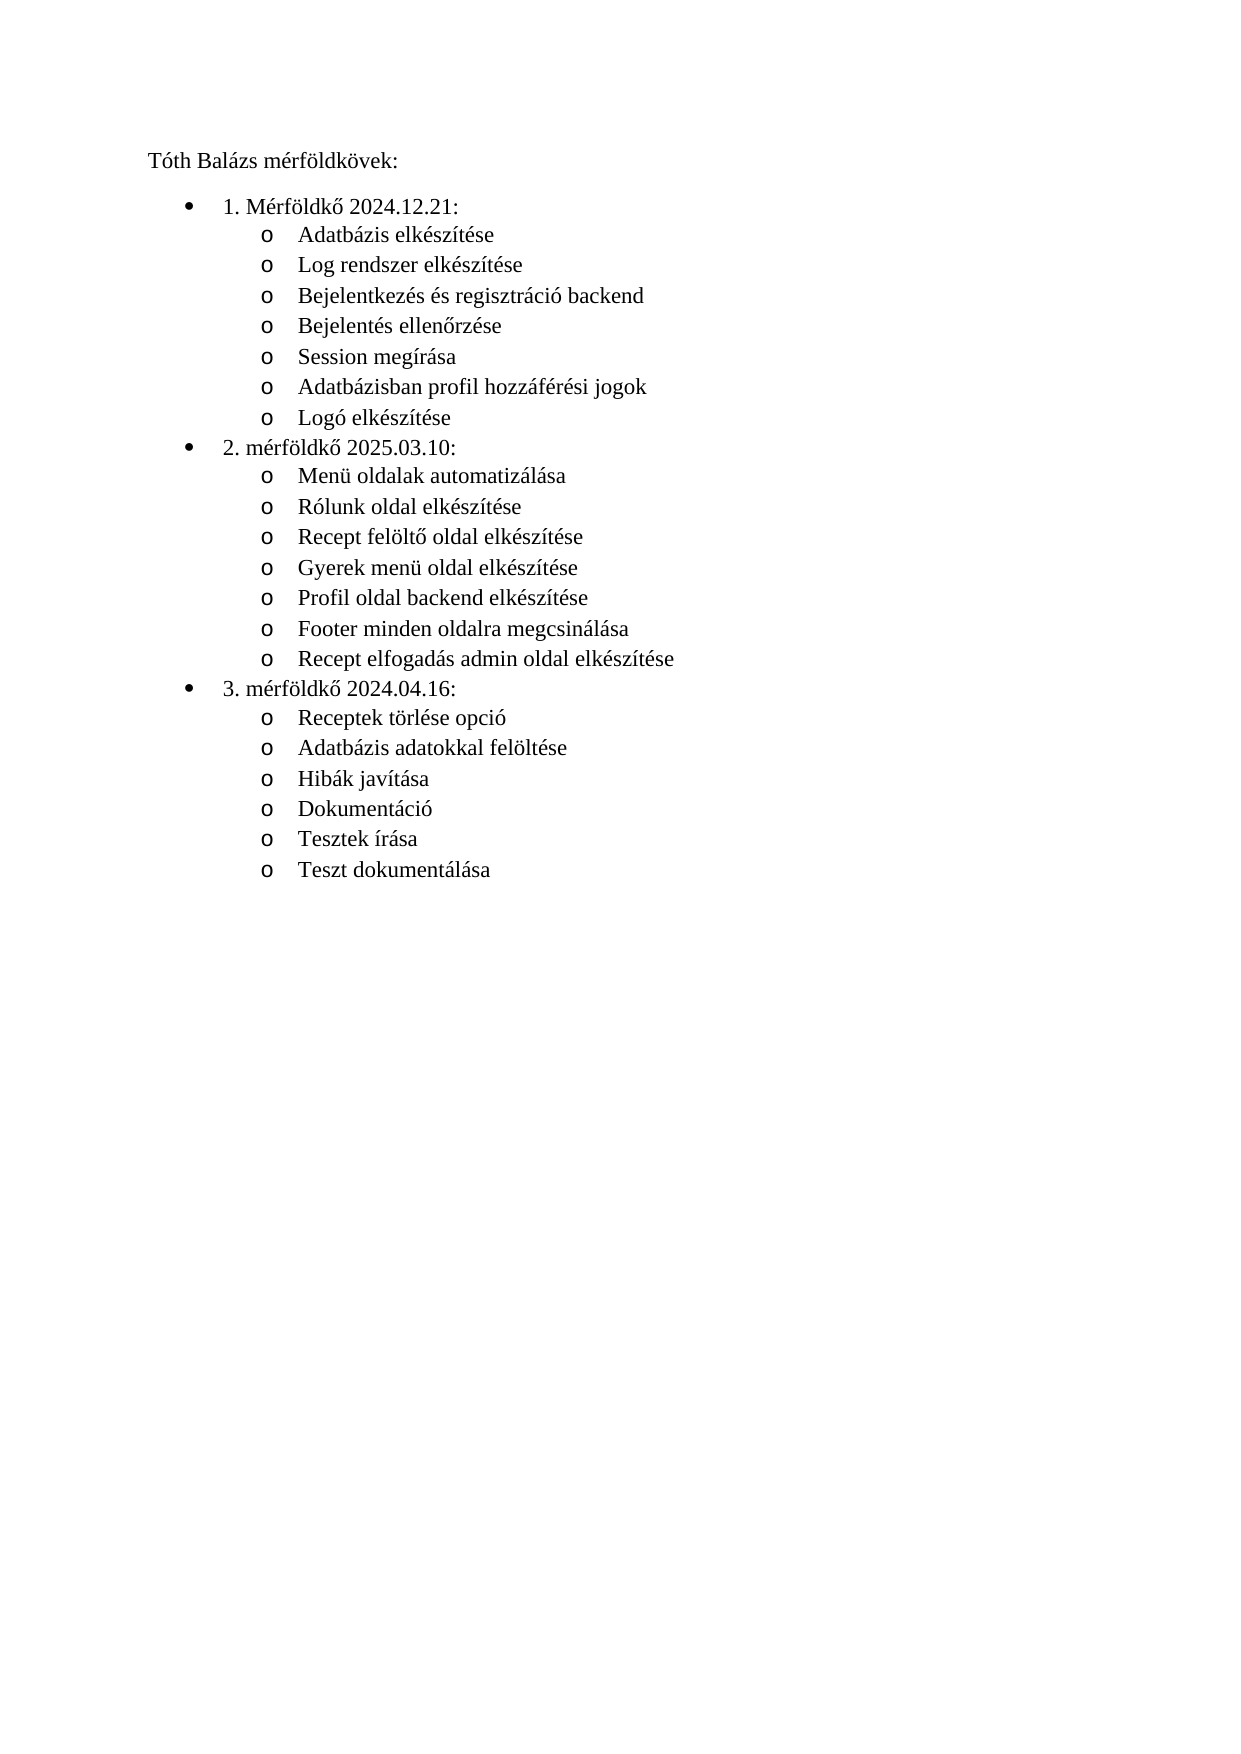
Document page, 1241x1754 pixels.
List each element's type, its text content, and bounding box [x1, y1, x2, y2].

list Adatbázisban profil hozzáférési jogok [260, 373, 1093, 401]
list Adatbázis elkészítése [260, 221, 1093, 249]
list Dokumentáció [260, 795, 1093, 823]
list Recept felöltő oldal elkészítése [260, 523, 1093, 552]
list 1. Mérföldkő 2024.12.21: [185, 193, 1093, 219]
list Menü oldalak automatizálása [260, 462, 1093, 491]
list Teszt dokumentálása [260, 856, 1093, 884]
list Hibák javítása [260, 765, 1093, 793]
list Rólunk oldal elkészítése [260, 493, 1093, 521]
list Recept elfogadás admin oldal elkészítése [260, 645, 1093, 673]
list Gyerek menü oldal elkészítése [260, 554, 1093, 582]
list 3. mérföldkő 2024.04.16: [185, 675, 1093, 702]
list Logó elkészítése [260, 404, 1093, 432]
list Log rendszer elkészítése [260, 252, 1093, 280]
list Bejelentés ellenőrzése [260, 312, 1093, 341]
list Tesztek írása [260, 826, 1093, 854]
text Tóth Balázs mérföldkövek: [148, 148, 1093, 174]
list Profil oldal backend elkészítése [260, 584, 1093, 612]
list 2. mérföldkő 2025.03.10: [185, 434, 1093, 460]
list Bejelentkezés és regisztráció backend [260, 282, 1093, 310]
list Footer minden oldalra megcsinálása [260, 614, 1093, 643]
list Receptek törlése opció [260, 704, 1093, 732]
list Session megírása [260, 343, 1093, 371]
list Adatbázis adatokkal felöltése [260, 734, 1093, 762]
